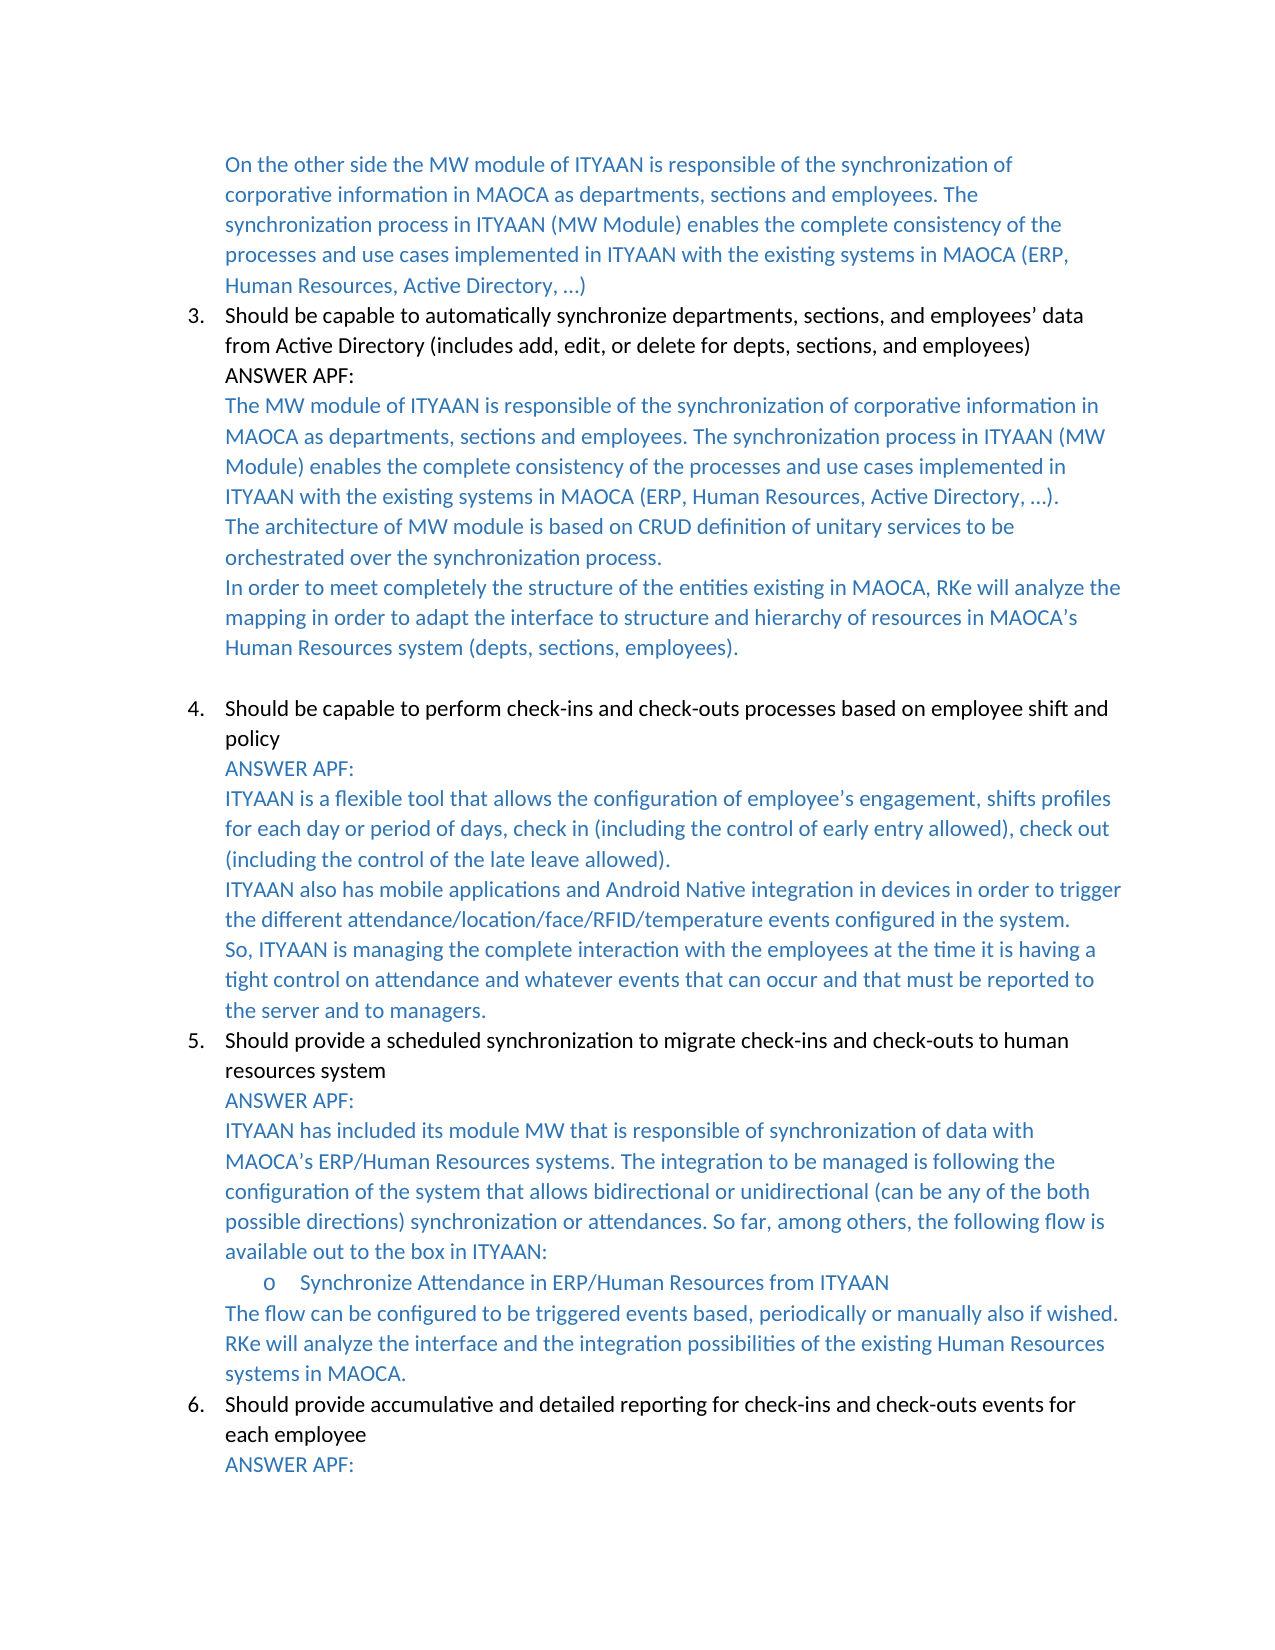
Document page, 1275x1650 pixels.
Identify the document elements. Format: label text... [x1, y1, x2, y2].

list In order to meet completely the structure of the entities existing in MAOCA, RKe will analyze the mapping in order to adapt the interface to structure and hierarchy of resources in MAOCA’s Human Resources system (depts, sections, employees). [225, 573, 1125, 661]
list Synchronize Attendance in ERP/Human Resources from ITYAAN [262, 1268, 1125, 1297]
list ANSWER APF: [225, 1450, 1125, 1478]
list So, ITYAAN is managing the complete interaction with the employees at the time it is having a tight control on attendance and whatever events that can occur and that must be reported to the server and to managers. [225, 935, 1125, 1024]
list ANSWER APF: [225, 1086, 1125, 1114]
list Should provide a scheduled synchronization to migrate check-ins and check-outs to human resources system [187, 1026, 1125, 1084]
list ANSWER APF: [225, 361, 1125, 389]
list The flow can be configured to be triggered events based, periodically or manually also if wished. [225, 1299, 1125, 1327]
list The architecture of MW module is based on CRUD definition of unitary services to be orchestrated over the synchronization process. [225, 512, 1125, 571]
list Should be capable to automatically synchronize departments, sections, and employees’ data from Active Directory (includes add, edit, or delete for depts, sections, and employees) [187, 301, 1125, 359]
list RKe will analyze the interface and the integration possibilities of the existing Human Resources systems in MAOCA. [225, 1329, 1125, 1388]
list ANSWER APF: [225, 754, 1125, 782]
list On the other side the MW module of ITYAAN is responsible of the synchronization of corporative information in MAOCA as departments, sections and employees. The synchronization process in ITYAAN (MW Module) enables the complete consistency of the processes and use cases implemented in ITYAAN with the existing systems in MAOCA (ERP, Human Resources, Active Directory, …) [225, 150, 1125, 299]
list ITYAAN also has mobile applications and Android Native integration in devices in order to trigger the different attendance/location/face/RFID/temperature events configured in the system. [225, 875, 1125, 933]
list ITYAAN has included its module MW that is responsible of synchronization of data with MAOCA’s ERP/Human Resources systems. The integration to be managed is following the configuration of the system that allows bidirectional or unidirectional (can be any of the both possible directions) synchronization or attendances. So far, among others, the following flow is available out to the box in ITYAAN: [225, 1117, 1125, 1266]
list The MW module of ITYAAN is responsible of the synchronization of corporative information in MAOCA as departments, sections and employees. The synchronization process in ITYAAN (MW Module) enables the complete consistency of the processes and use cases implemented in ITYAAN with the existing systems in MAOCA (ERP, Human Resources, Active Directory, …). [225, 392, 1125, 510]
list Should provide accumulative and detailed reporting for check-ins and check-outs events for each employee [187, 1390, 1125, 1448]
list ITYAAN is a flexible tool that allows the configuration of employee’s engagement, shifts profiles for each day or period of days, check in (including the control of early entry allowed), check out (including the control of the late leave allowed). [225, 784, 1125, 873]
list Should be capable to perform check-ins and check-outs processes based on employee shift and policy [187, 694, 1125, 752]
